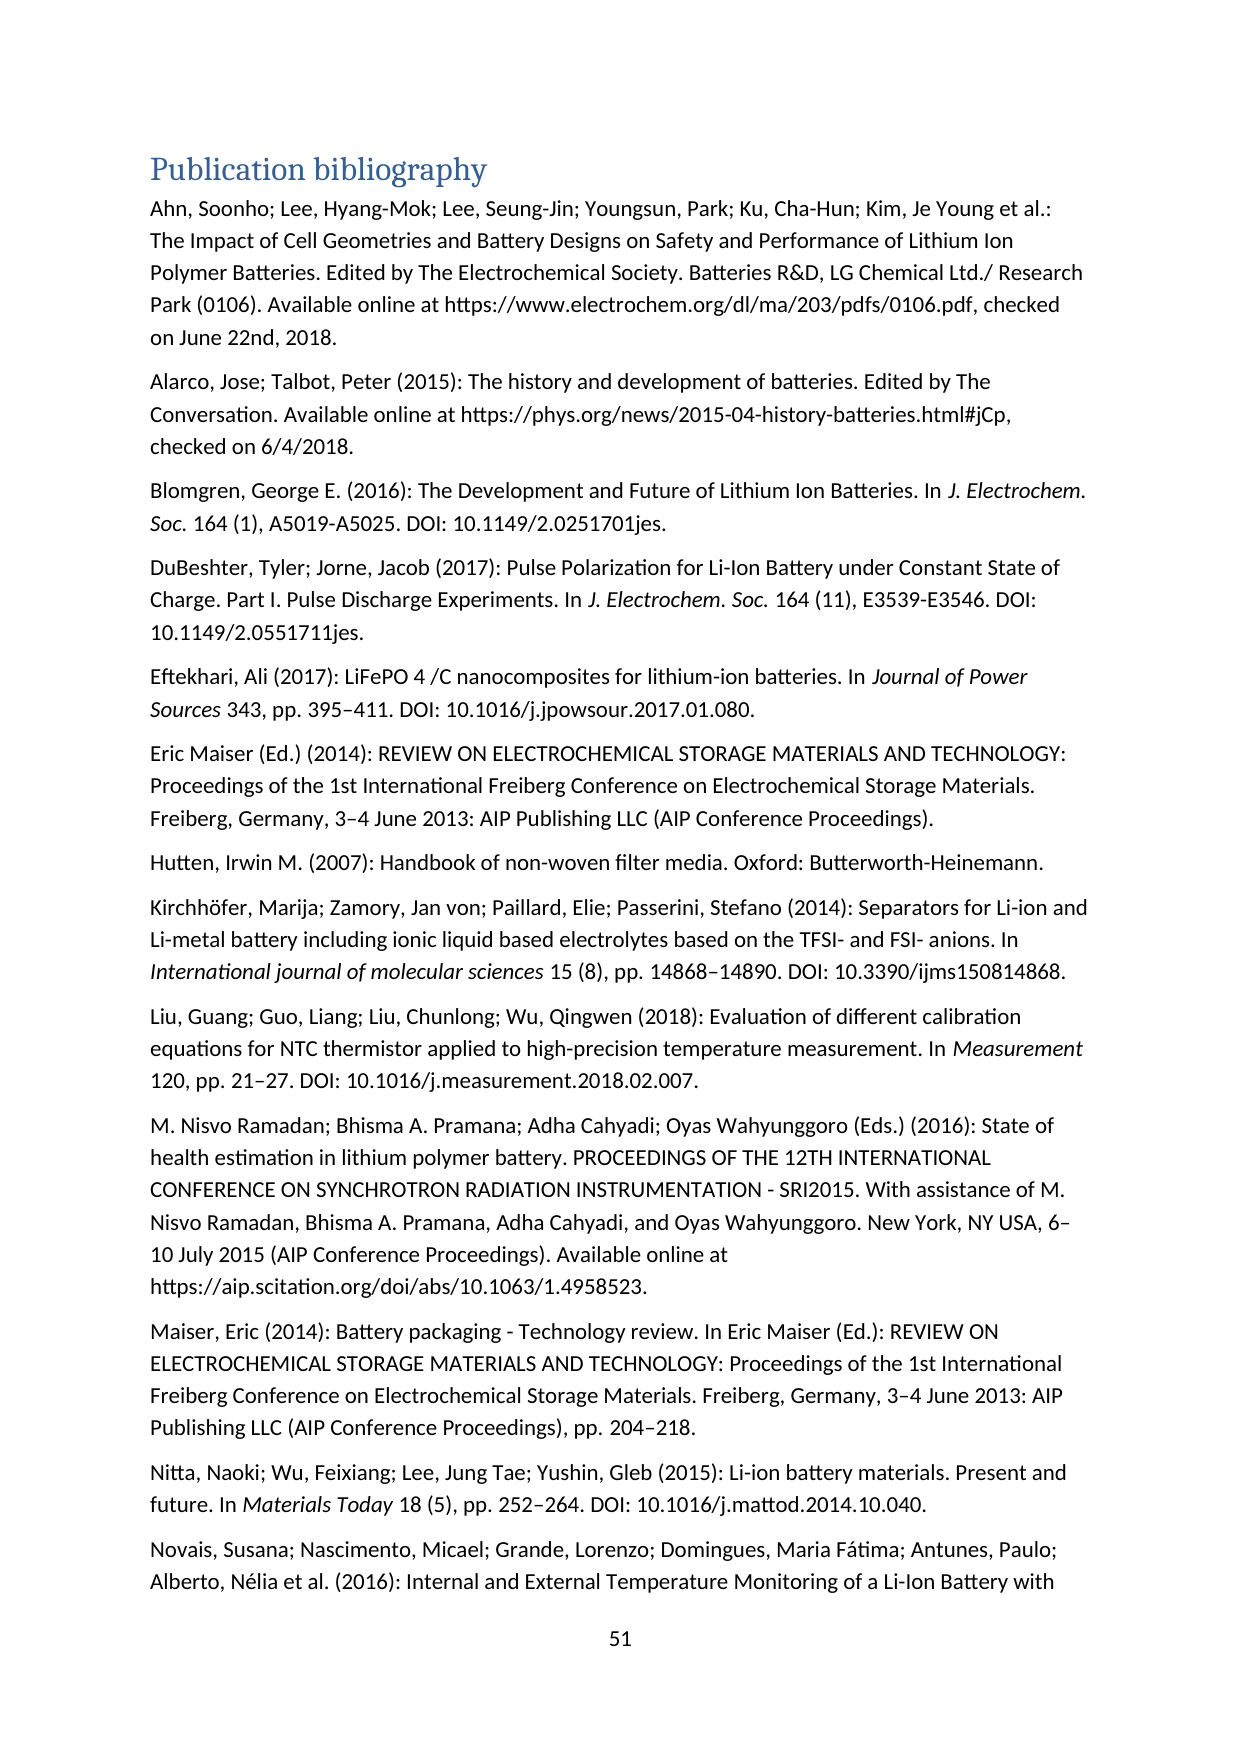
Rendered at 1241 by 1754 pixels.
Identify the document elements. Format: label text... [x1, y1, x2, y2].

text Alarco, Jose; Talbot, Peter (2015): The history and development of batteries. Edited by The Conversation. Available online at https://phys.org/news/2015-04-history-batteries.html#jCp, checked on 6/4/2018. [150, 367, 1090, 460]
text Kirchhöfer, Marija; Zamory, Jan von; Paillard, Elie; Passerini, Stefano (2014): Separators for Li-ion and Li-metal battery including ionic liquid based electrolytes based on the TFSI- and FSI- anions. In International journal of molecular sciences 15 (8), pp. 14868–14890. DOI: 10.3390/ijms150814868. [150, 893, 1090, 986]
text Eric Maiser (Ed.) (2014): REVIEW ON ELECTROCHEMICAL STORAGE MATERIALS AND TECHNOLOGY: Proceedings of the 1st International Freiberg Conference on Electrochemical Storage Materials. Freiberg, Germany, 3–4 June 2013: AIP Publishing LLC (AIP Conference Proceedings). [150, 739, 1090, 832]
text Nitta, Naoki; Wu, Feixiang; Lee, Jung Tae; Yushin, Gleb (2015): Li-ion battery materials. Present and future. In Materials Today 18 (5), pp. 252–264. DOI: 10.1016/j.mattod.2014.10.040. [150, 1458, 1090, 1518]
text M. Nisvo Ramadan; Bhisma A. Pramana; Adha Cahyadi; Oyas Wahyunggoro (Eds.) (2016): State of health estimation in lithium polymer battery. PROCEEDINGS OF THE 12TH INTERNATIONAL CONFERENCE ON SYNCHROTRON RADIATION INSTRUMENTATION - SRI2015. With assistance of M. Nisvo Ramadan, Bhisma A. Pramana, Adha Cahyadi, and Oyas Wahyunggoro. New York, NY USA, 6–10 July 2015 (AIP Conference Proceedings). Available online at https://aip.scitation.org/doi/abs/10.1063/1.4958523. [150, 1111, 1090, 1300]
text Eftekhari, Ali (2017): LiFePO 4 /C nanocomposites for lithium-ion batteries. In Journal of Power Sources 343, pp. 395–411. DOI: 10.1016/j.jpowsour.2017.01.080. [150, 662, 1090, 723]
text Ahn, Soonho; Lee, Hyang-Mok; Lee, Seung-Jin; Youngsun, Park; Ku, Cha-Hun; Kim, Je Young et al.: The Impact of Cell Geometries and Battery Designs on Safety and Performance of Lithium Ion Polymer Batteries. Edited by The Electrochemical Society. Batteries R&D, LG Chemical Ltd./ Research Park (0106). Available online at https://www.electrochem.org/dl/ma/203/pdfs/0106.pdf, checked on June 22nd, 2018. [150, 194, 1090, 351]
text DuBeshter, Tyler; Jorne, Jacob (2017): Pulse Polarization for Li-Ion Battery under Constant State of Charge. Part I. Pulse Discharge Experiments. In J. Electrochem. Soc. 164 (11), E3539-E3546. DOI: 10.1149/2.0551711jes. [150, 553, 1090, 646]
text Blomgren, George E. (2016): The Development and Future of Lithium Ion Batteries. In J. Electrochem. Soc. 164 (1), A5019-A5025. DOI: 10.1149/2.0251701jes. [150, 477, 1090, 537]
subtitle Publication bibliography [150, 150, 1090, 188]
text Maiser, Eric (2014): Battery packaging - Technology review. In Eric Maiser (Ed.): REVIEW ON ELECTROCHEMICAL STORAGE MATERIALS AND TECHNOLOGY: Proceedings of the 1st International Freiberg Conference on Electrochemical Storage Materials. Freiberg, Germany, 3–4 June 2013: AIP Publishing LLC (AIP Conference Proceedings), pp. 204–218. [150, 1317, 1090, 1441]
text Liu, Guang; Guo, Liang; Liu, Chunlong; Wu, Qingwen (2018): Evaluation of different calibration equations for NTC thermistor applied to high-precision temperature measurement. In Measurement 120, pp. 21–27. DOI: 10.1016/j.measurement.2018.02.007. [150, 1002, 1090, 1094]
text Hutten, Irwin M. (2007): Handbook of non-woven filter media. Oxford: Butterworth-Heinemann. [150, 848, 1090, 876]
